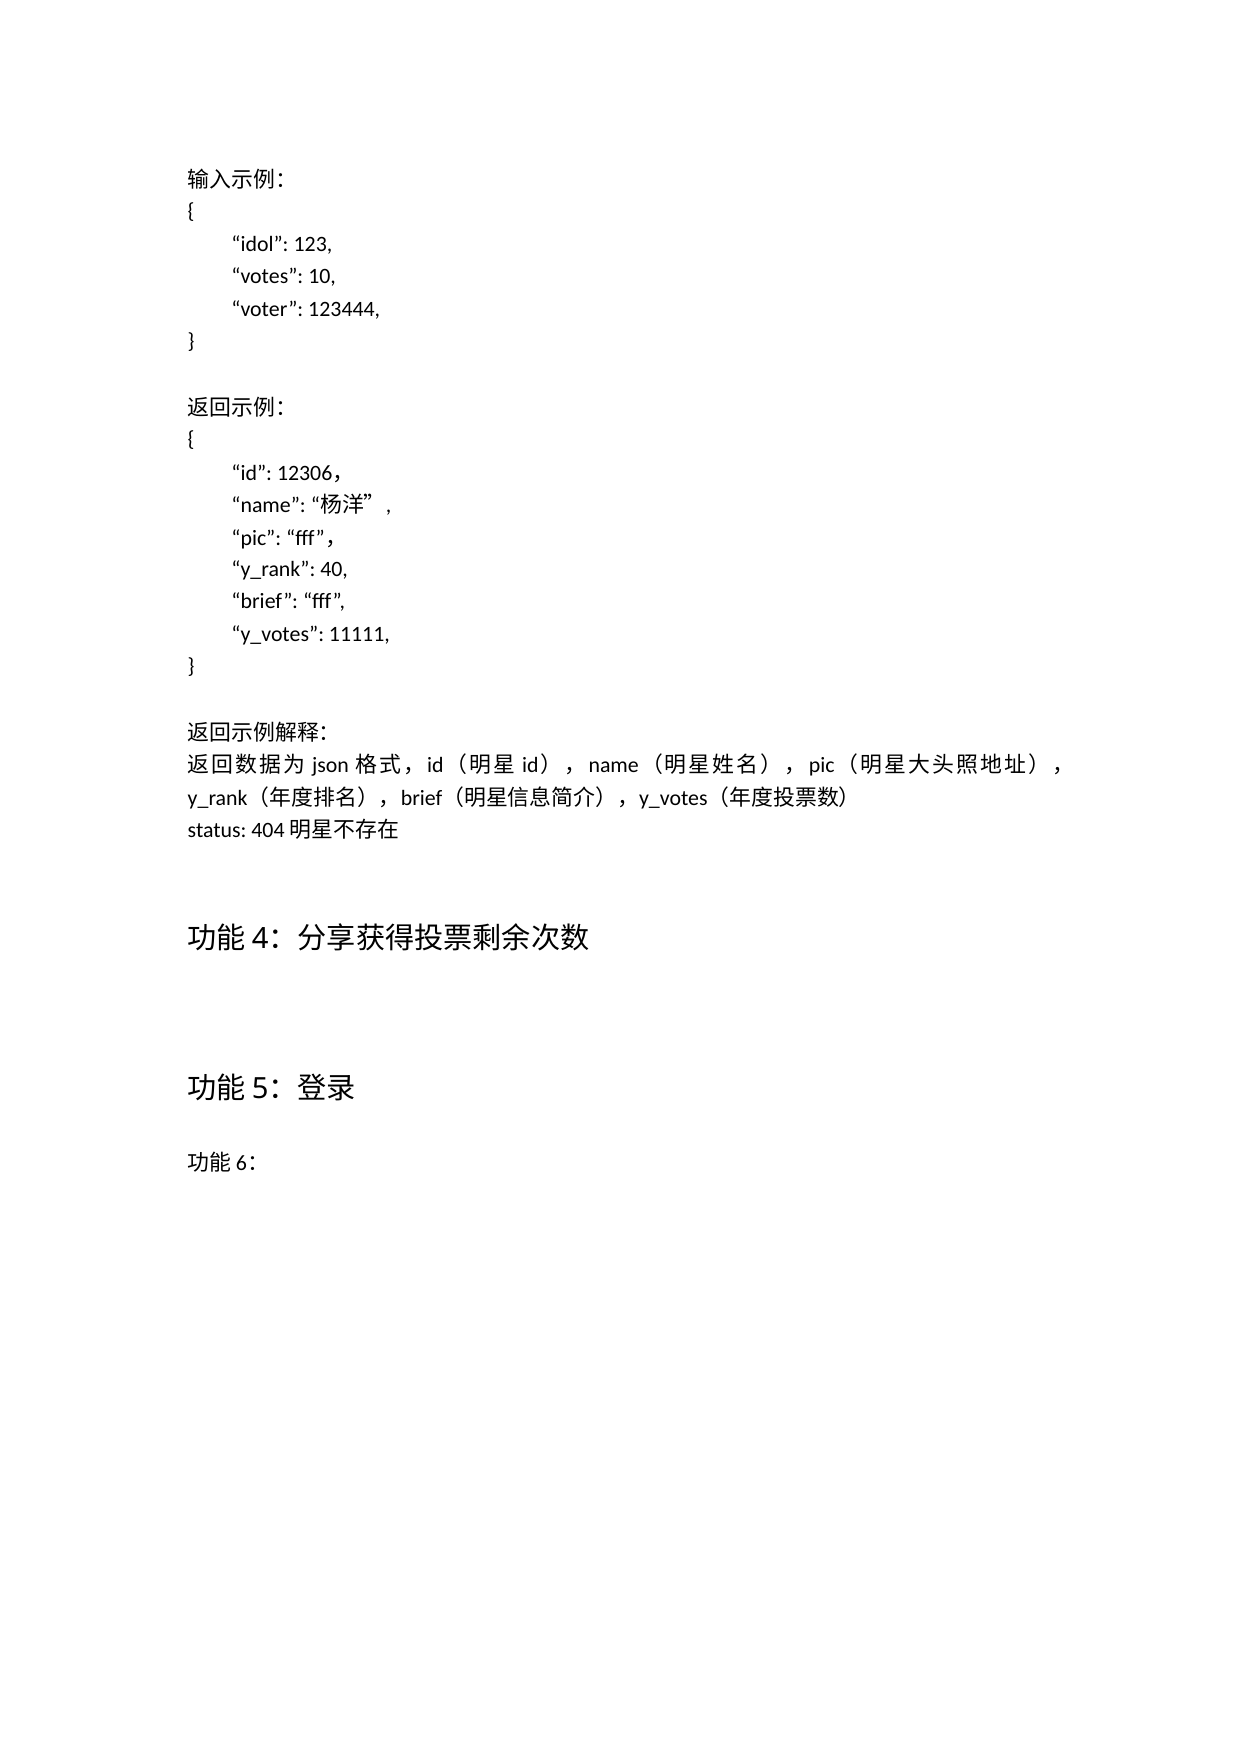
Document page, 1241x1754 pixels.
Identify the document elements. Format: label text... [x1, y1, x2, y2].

text 功能4：分享获得投票剩余次数 [187, 914, 1053, 957]
text “y_rank”: 40, [187, 552, 1053, 584]
text “votes”: 10, [187, 259, 1053, 292]
text 功能6： [187, 1144, 1053, 1177]
text “voter”: 123444, [187, 292, 1053, 324]
text “y_votes”: 11111, [187, 617, 1053, 649]
text 返回示例： [187, 389, 1053, 422]
text “pic”: “fff”， [187, 519, 1053, 552]
text 返回数据为json格式，id（明星id），name（明星姓名），pic（明星大头照地址），y_rank（年度排名），brief（明星信息简介），y_votes（年度投票数） [187, 747, 1053, 812]
text { [187, 422, 1053, 454]
text “brief”: “fff”, [187, 584, 1053, 617]
text 功能5：登录 [187, 1064, 1053, 1107]
text status: 404 明星不存在 [187, 812, 1053, 844]
text 返回示例解释： [187, 714, 1053, 747]
text “id”: 12306， [187, 454, 1053, 487]
text } [187, 324, 1053, 357]
text “idol”: 123, [187, 227, 1053, 259]
text } [187, 649, 1053, 682]
text “name”: “杨洋”, [187, 487, 1053, 519]
text 输入示例： [187, 162, 1053, 194]
text { [187, 194, 1053, 227]
